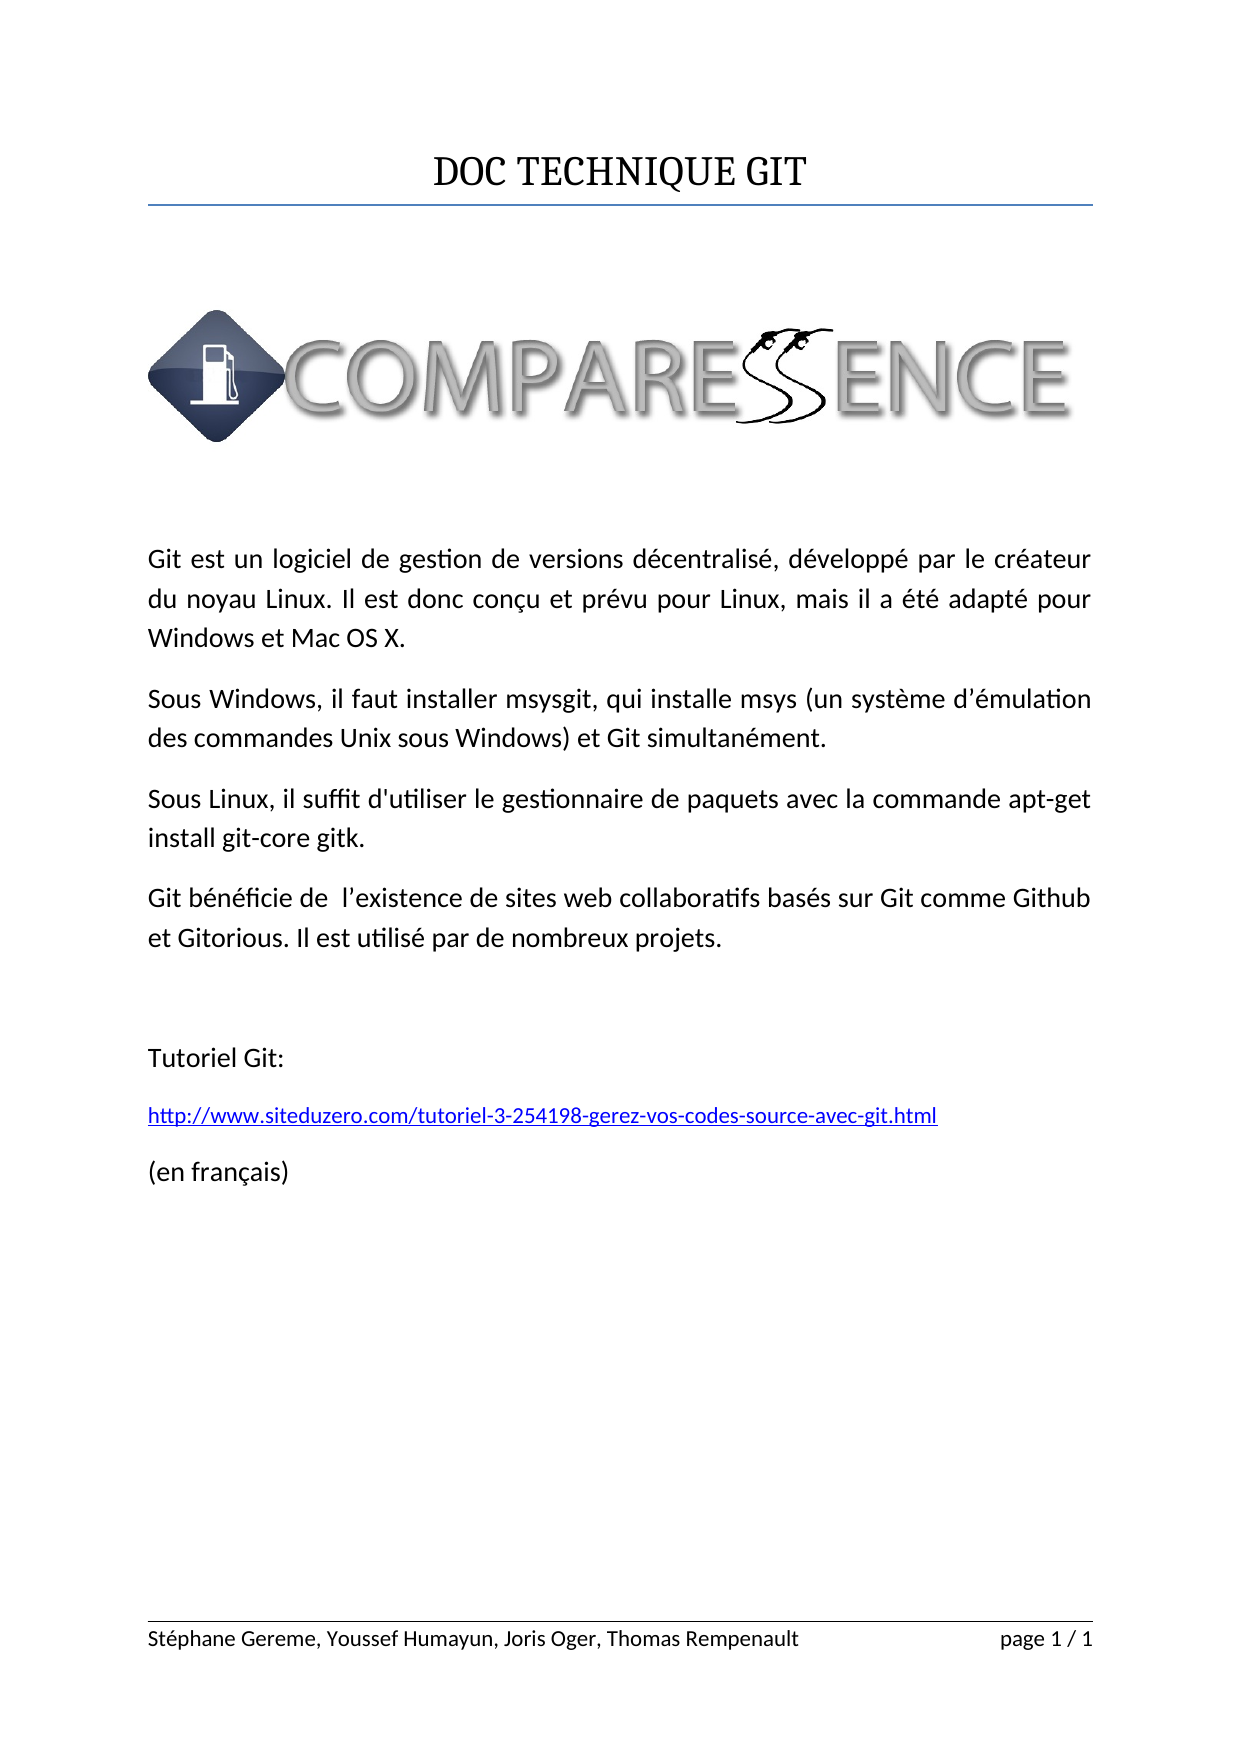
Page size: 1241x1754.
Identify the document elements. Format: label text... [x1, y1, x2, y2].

picture [147, 297, 1088, 457]
text Tutoriel Git: [148, 1041, 1093, 1075]
text Git est un logiciel de gestion de versions décentralisé, développé par le créateur du noyau Linux. Il est donc conçu et prévu pour Linux, mais il a été adapté pour Windows et Mac OS X. [148, 542, 1093, 655]
text http://www.siteduzero.com/tutoriel-3-254198-gerez-vos-codes-source-avec-git.html [148, 1101, 1093, 1129]
text (en français) [148, 1154, 1093, 1188]
text Git bénéficie de l’existence de sites web collaboratifs basés sur Git comme Github et Gitorious. Il est utilisé par de nombreux projets. [148, 880, 1093, 954]
text Sous Linux, il suffit d'utiliser le gestionnaire de paquets avec la commande apt-get install git-core gitk. [148, 781, 1093, 854]
text Sous Windows, il faut installer msysgit, qui installe msys (un système d’émulation des commandes Unix sous Windows) et Git simultanément. [148, 681, 1093, 755]
title DOC TECHNIQUE GIT [148, 148, 1093, 204]
